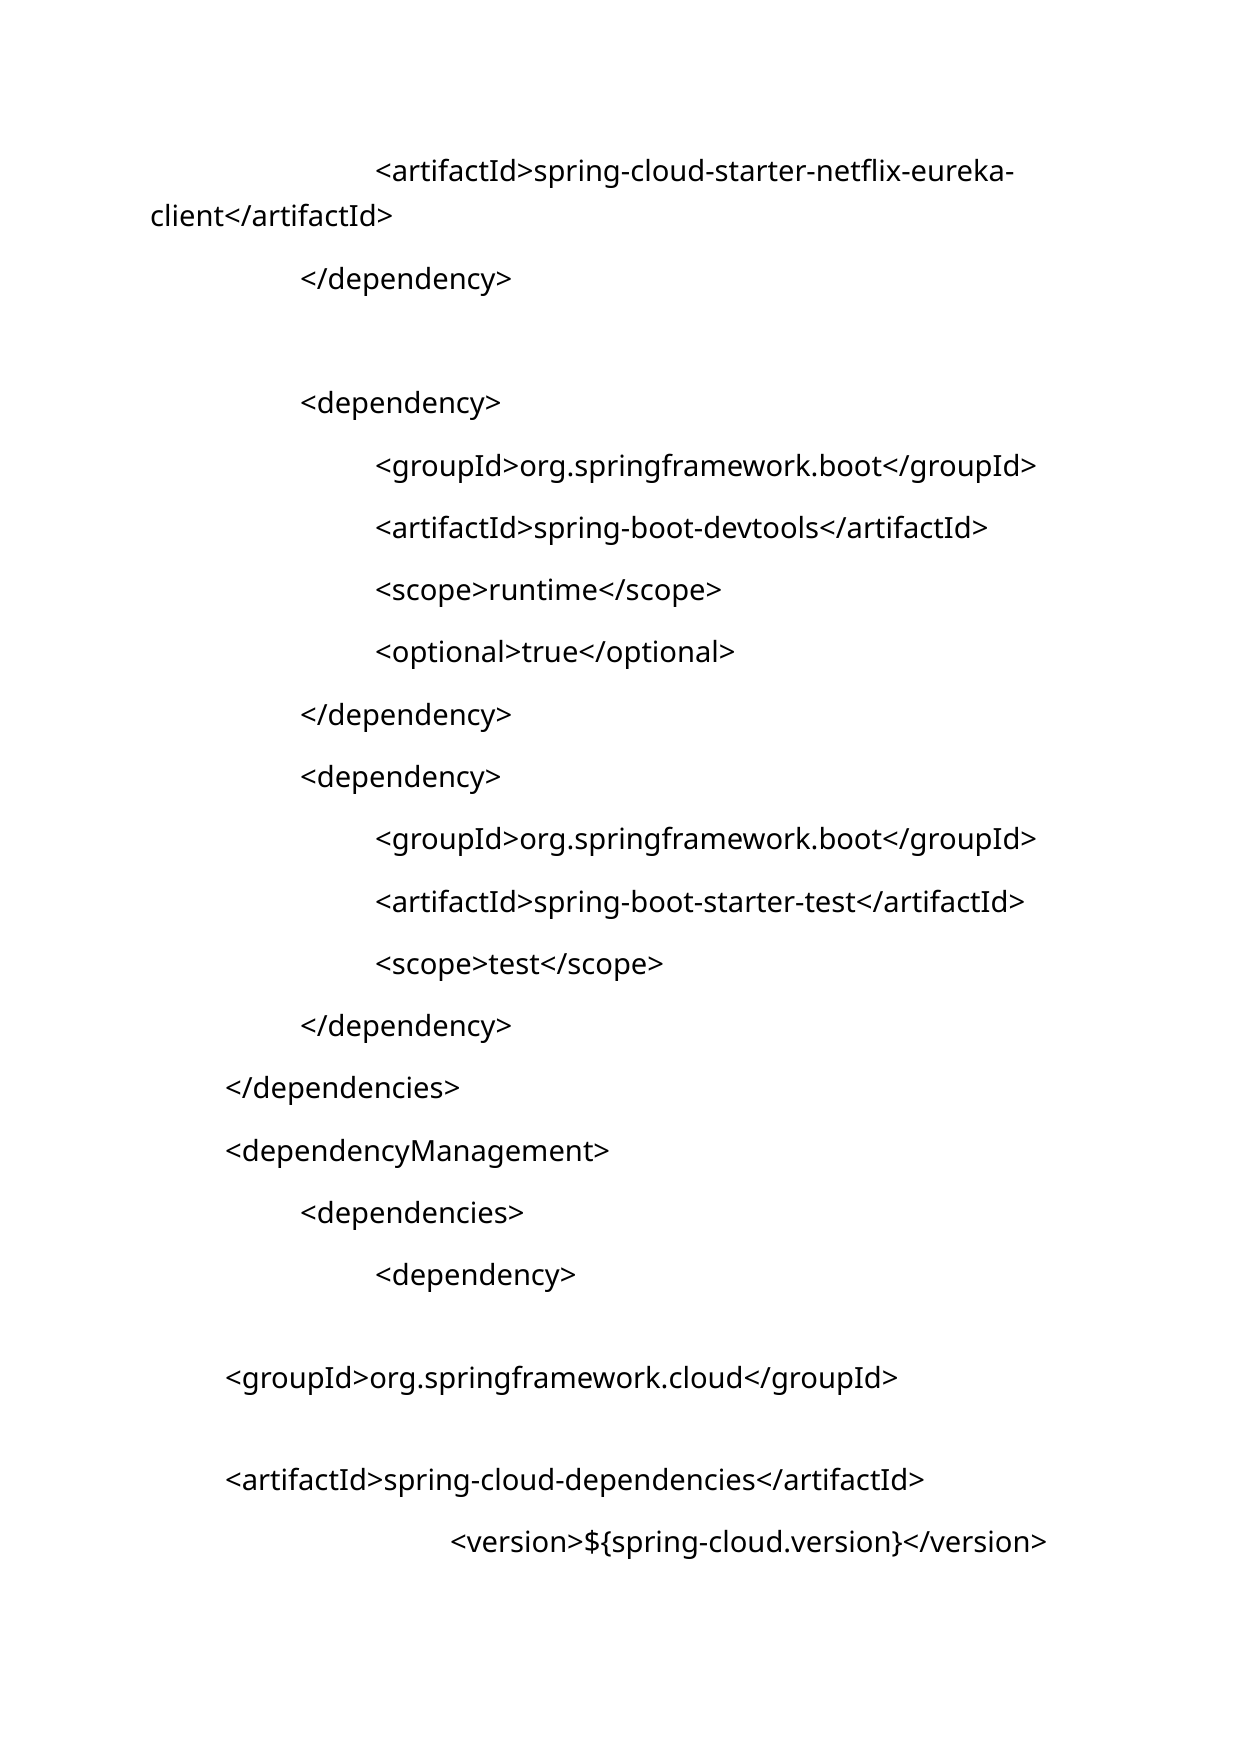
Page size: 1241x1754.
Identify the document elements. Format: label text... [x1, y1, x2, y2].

text <artifactId>spring-cloud-dependencies</artifactId> [150, 1419, 1090, 1499]
text <version>${spring-cloud.version}</version> [150, 1521, 1090, 1561]
text </dependency> [150, 694, 1090, 734]
text <optional>true</optional> [150, 632, 1090, 671]
text <dependency> [150, 1254, 1090, 1294]
text </dependency> [150, 258, 1090, 298]
text <artifactId>spring-boot-devtools</artifactId> [150, 507, 1090, 547]
text <groupId>org.springframework.cloud</groupId> [150, 1317, 1090, 1397]
text <dependencyManagement> [150, 1130, 1090, 1170]
text </dependencies> [150, 1068, 1090, 1107]
text <scope>runtime</scope> [150, 569, 1090, 609]
text <groupId>org.springframework.boot</groupId> [150, 818, 1090, 858]
text <dependencies> [150, 1192, 1090, 1232]
text <artifactId>spring-cloud-starter-netflix-eureka-client</artifactId> [150, 150, 1090, 235]
text </dependency> [150, 1005, 1090, 1045]
text <dependency> [150, 382, 1090, 422]
text <artifactId>spring-boot-starter-test</artifactId> [150, 881, 1090, 921]
text <scope>test</scope> [150, 943, 1090, 983]
text <dependency> [150, 756, 1090, 796]
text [150, 445, 1090, 484]
